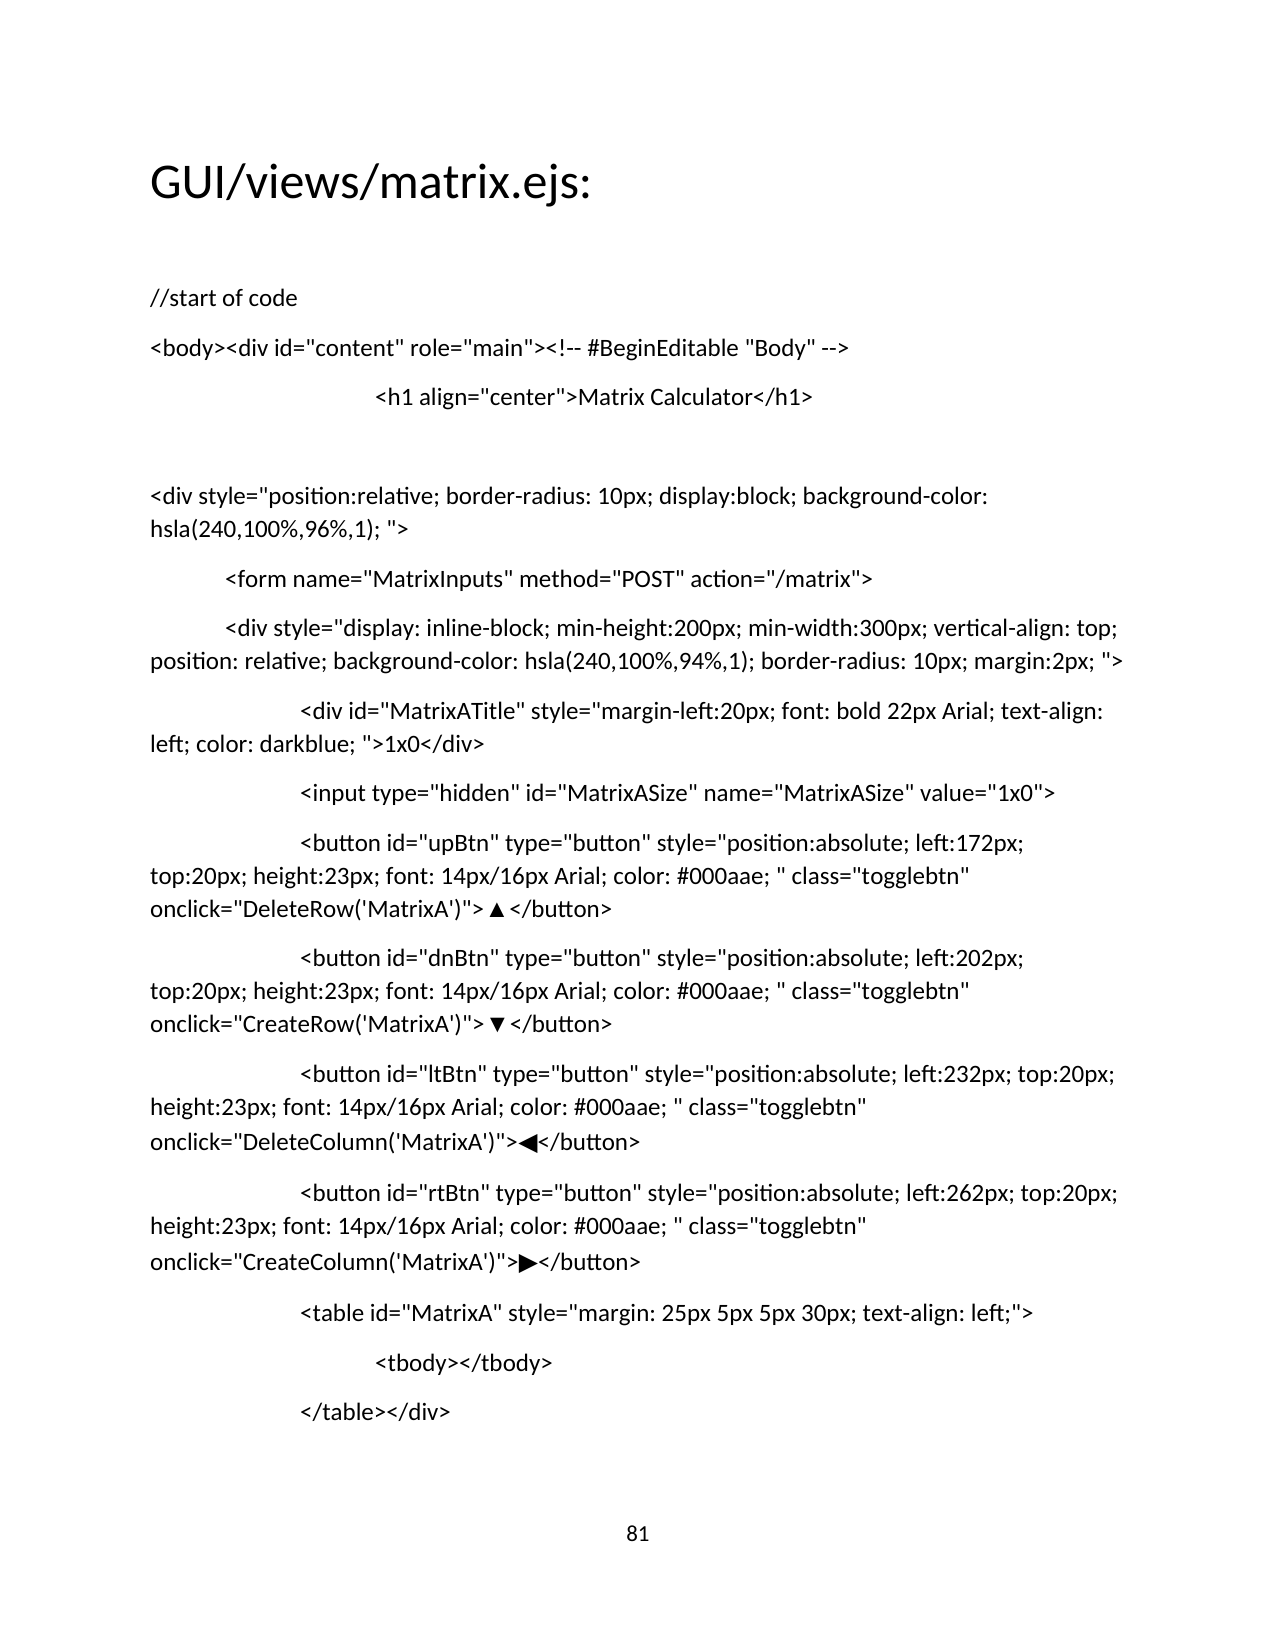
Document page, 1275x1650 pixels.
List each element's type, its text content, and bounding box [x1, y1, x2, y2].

text <div id="MatrixATitle" style="margin-left:20px; font: bold 22px Arial; text-align: left; color: darkblue; ">1x0</div> [150, 695, 1125, 758]
text <button id="upBtn" type="button" style="position:absolute; left:172px; top:20px; height:23px; font: 14px/16px Arial; color: #000aae; " class="togglebtn" onclick="DeleteRow('MatrixA')">▲</button> [150, 827, 1125, 923]
text </table></div> [150, 1396, 1125, 1427]
text <h1 align="center">Matrix Calculator</h1> [150, 381, 1125, 412]
text <div style="position:relative; border-radius: 10px; display:block; background-color: hsla(240,100%,96%,1); "> [150, 480, 1125, 544]
text <button id="rtBtn" type="button" style="position:absolute; left:262px; top:20px; height:23px; font: 14px/16px Arial; color: #000aae; " class="togglebtn" onclick="CreateColumn('MatrixA')">▶</button> [150, 1177, 1125, 1278]
text <body><div id="content" role="main"><!-- #BeginEditable "Body" --> [150, 332, 1125, 362]
text //start of code [150, 282, 1125, 313]
text GUI/views/matrix.ejs: [150, 150, 1125, 211]
text <table id="MatrixA" style="margin: 25px 5px 5px 30px; text-align: left;"> [150, 1297, 1125, 1328]
text <tbody></tbody> [150, 1347, 1125, 1377]
text <input type="hidden" id="MatrixASize" name="MatrixASize" value="1x0"> [150, 777, 1125, 808]
text <button id="dnBtn" type="button" style="position:absolute; left:202px; top:20px; height:23px; font: 14px/16px Arial; color: #000aae; " class="togglebtn" onclick="CreateRow('MatrixA')">▼</button> [150, 942, 1125, 1039]
text <div style="display: inline-block; min-height:200px; min-width:300px; vertical-align: top; position: relative; background-color: hsla(240,100%,94%,1); border-radius: 10px; margin:2px; "> [150, 612, 1125, 676]
text <form name="MatrixInputs" method="POST" action="/matrix"> [150, 563, 1125, 593]
text <button id="ltBtn" type="button" style="position:absolute; left:232px; top:20px; height:23px; font: 14px/16px Arial; color: #000aae; " class="togglebtn" onclick="DeleteColumn('MatrixA')">◀</button> [150, 1058, 1125, 1158]
